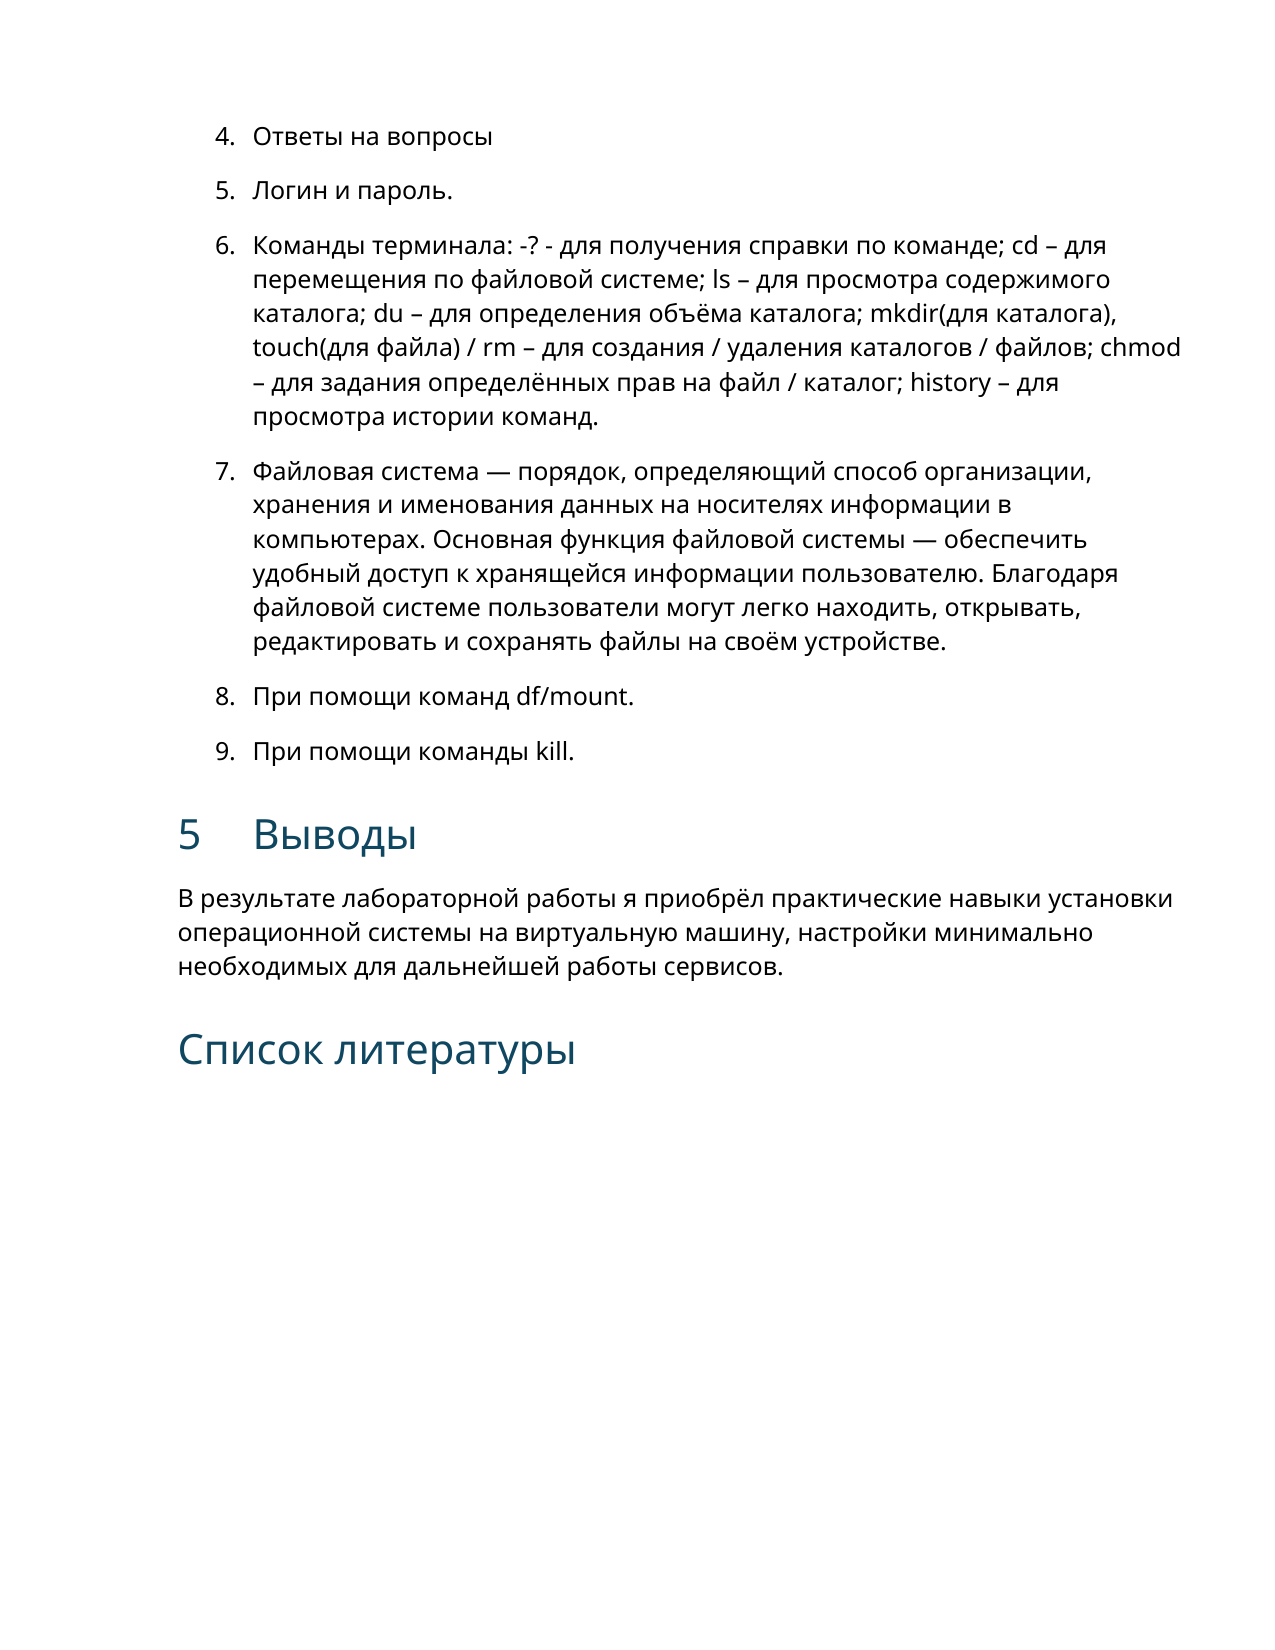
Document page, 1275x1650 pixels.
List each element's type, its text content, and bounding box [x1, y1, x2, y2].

list Файловая система — порядок, определяющий способ организации, хранения и именования данных на носителях информации в компьютерах. Основная функция файловой системы — обеспечить удобный доступ к хранящейся информации пользователю. Благодаря файловой системе пользователи могут легко находить, открывать, редактировать и сохранять файлы на своём устройстве. [215, 453, 1186, 657]
list Ответы на вопросы [215, 118, 1186, 152]
list При помощи команды kill. [215, 733, 1186, 767]
list Команды терминала: -? - для получения справки по команде; cd – для перемещения по файловой системе; ls – для просмотра содержимого каталога; du – для определения объёма каталога; mkdir(для каталога), touch(для файла) / rm – для создания / удаления каталогов / файлов; chmod – для задания определённых прав на файл / каталог; history – для просмотра истории команд. [215, 228, 1186, 432]
text В результате лабораторной работы я приобрёл практические навыки установки операционной системы на виртуальную машину, настройки минимально необходимых для дальнейшей работы сервисов. [177, 880, 1186, 982]
list При помощи команд df/mount. [215, 678, 1186, 712]
subtitle 5 Выводы [177, 805, 1186, 862]
subtitle Список литературы [177, 1020, 1186, 1077]
list Логин и пароль. [215, 173, 1186, 207]
